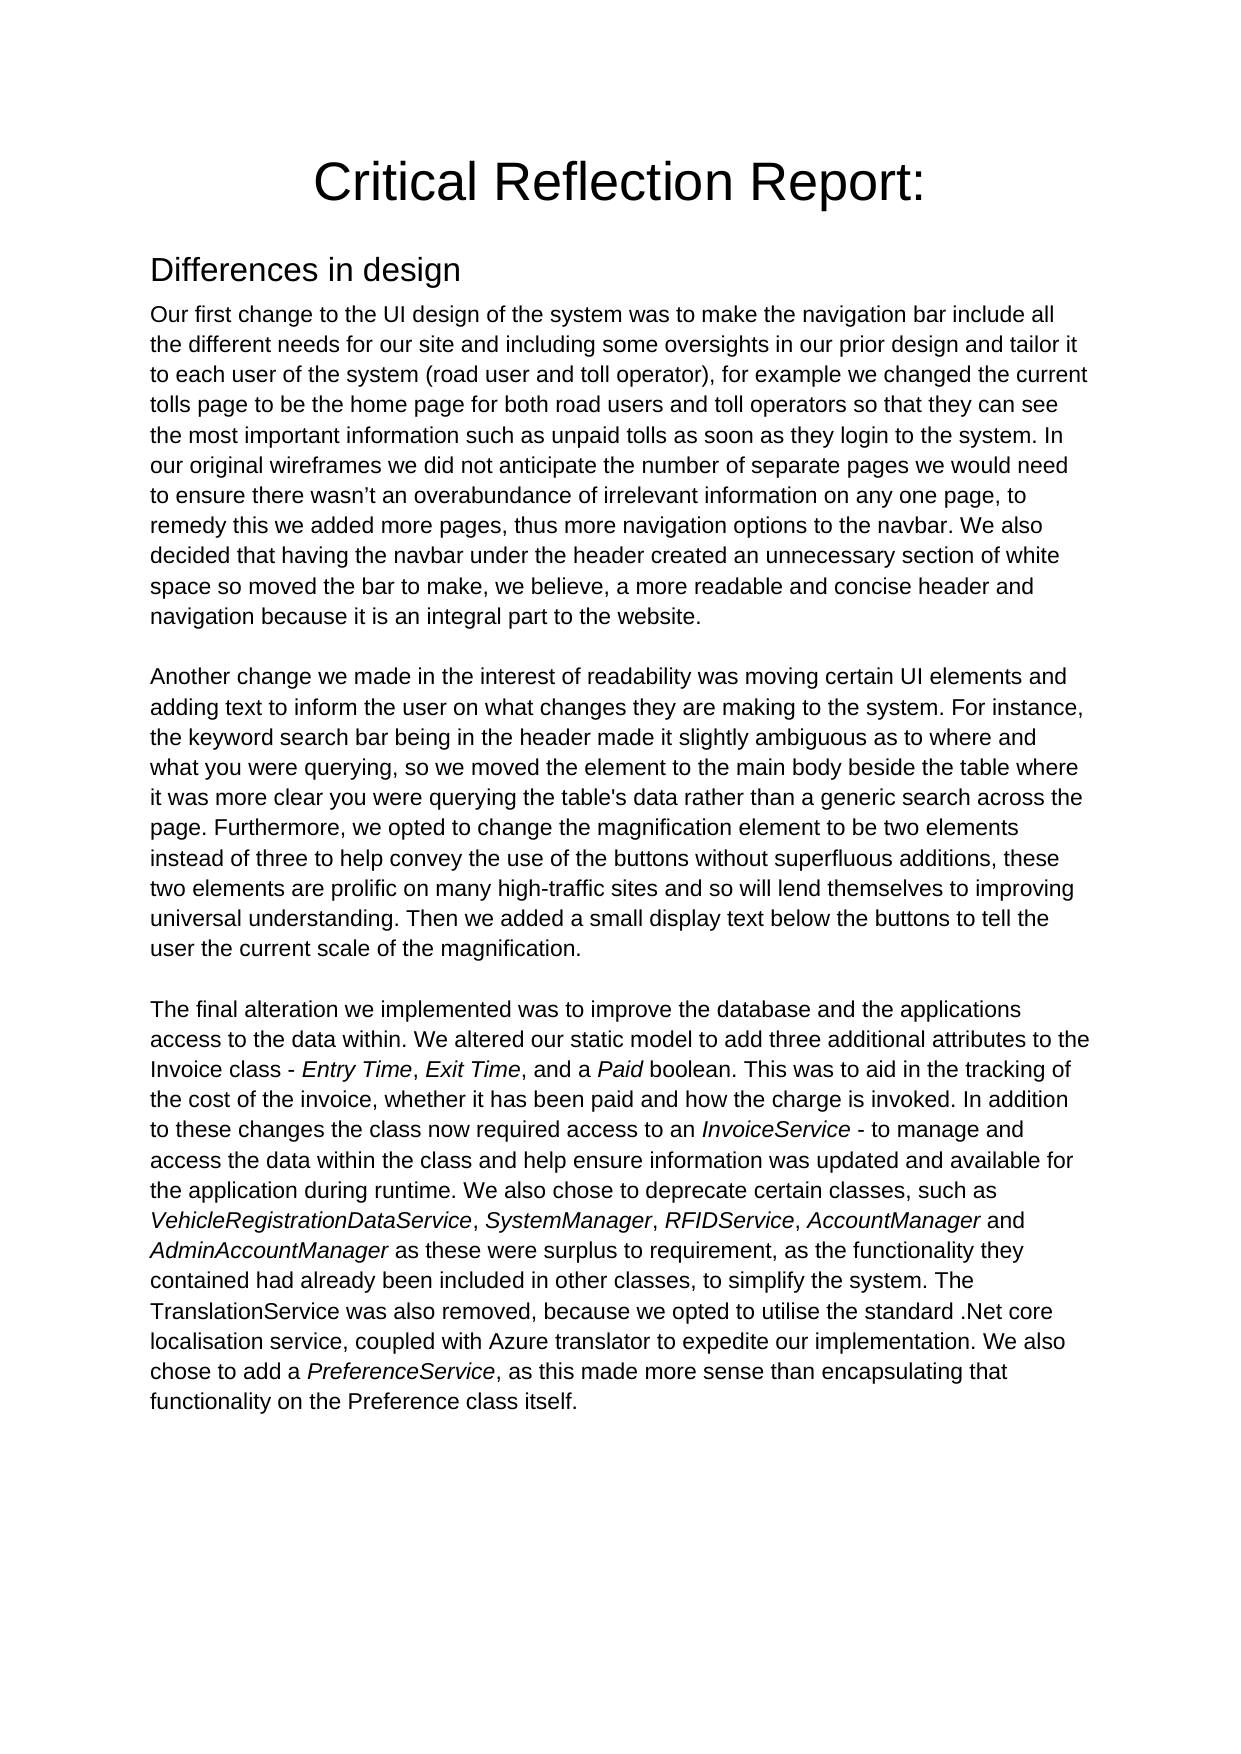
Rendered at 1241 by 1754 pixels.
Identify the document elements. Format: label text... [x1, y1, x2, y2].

title Critical Reflection Report: [150, 150, 1090, 212]
subtitle Differences in design [150, 250, 1090, 288]
text Another change we made in the interest of readability was moving certain UI elements and adding text to inform the user on what changes they are making to the system. For instance, the keyword search bar being in the header made it slightly ambiguous as to where and what you were querying, so we moved the element to the main body beside the table where it was more clear you were querying the table's data rather than a generic search across the page. Furthermore, we opted to change the magnification element to be two elements instead of three to help convey the use of the buttons without superfluous additions, these two elements are prolific on many high-traffic sites and so will lend themselves to improving universal understanding. Then we added a small display text below the buttons to tell the user the current scale of the magnification. [150, 663, 1090, 961]
text Our first change to the UI design of the system was to make the navigation bar include all the different needs for our site and including some oversights in our prior design and tailor it to each user of the system (road user and toll operator), for example we changed the current tolls page to be the home page for both road users and toll operators so that they can see the most important information such as unpaid tolls as soon as they login to the system. In our original wireframes we did not anticipate the number of separate pages we would need to ensure there wasn’t an overabundance of irrelevant information on any one page, to remedy this we added more pages, thus more navigation options to the navbar. We also decided that having the navbar under the header created an unnecessary section of white space so moved the bar to make, we believe, a more readable and concise header and navigation because it is an integral part to the website. [150, 301, 1090, 629]
text The final alteration we implemented was to improve the database and the applications access to the data within. We altered our static model to add three additional attributes to the Invoice class - Entry Time, Exit Time, and a Paid boolean. This was to aid in the tracking of the cost of the invoice, whether it has been paid and how the charge is invoked. In addition to these changes the class now required access to an InvoiceService - to manage and access the data within the class and help ensure information was updated and available for the application during runtime. We also chose to deprecate certain classes, such as VehicleRegistrationDataService, SystemManager, RFIDService, AccountManager and AdminAccountManager as these were surplus to requirement, as the functionality they contained had already been included in other classes, to simplify the system. The TranslationService was also removed, because we opted to utilise the standard .Net core localisation service, coupled with Azure translator to expedite our implementation. We also chose to add a PreferenceService, as this made more sense than encapsulating that functionality on the Preference class itself. [150, 996, 1090, 1414]
